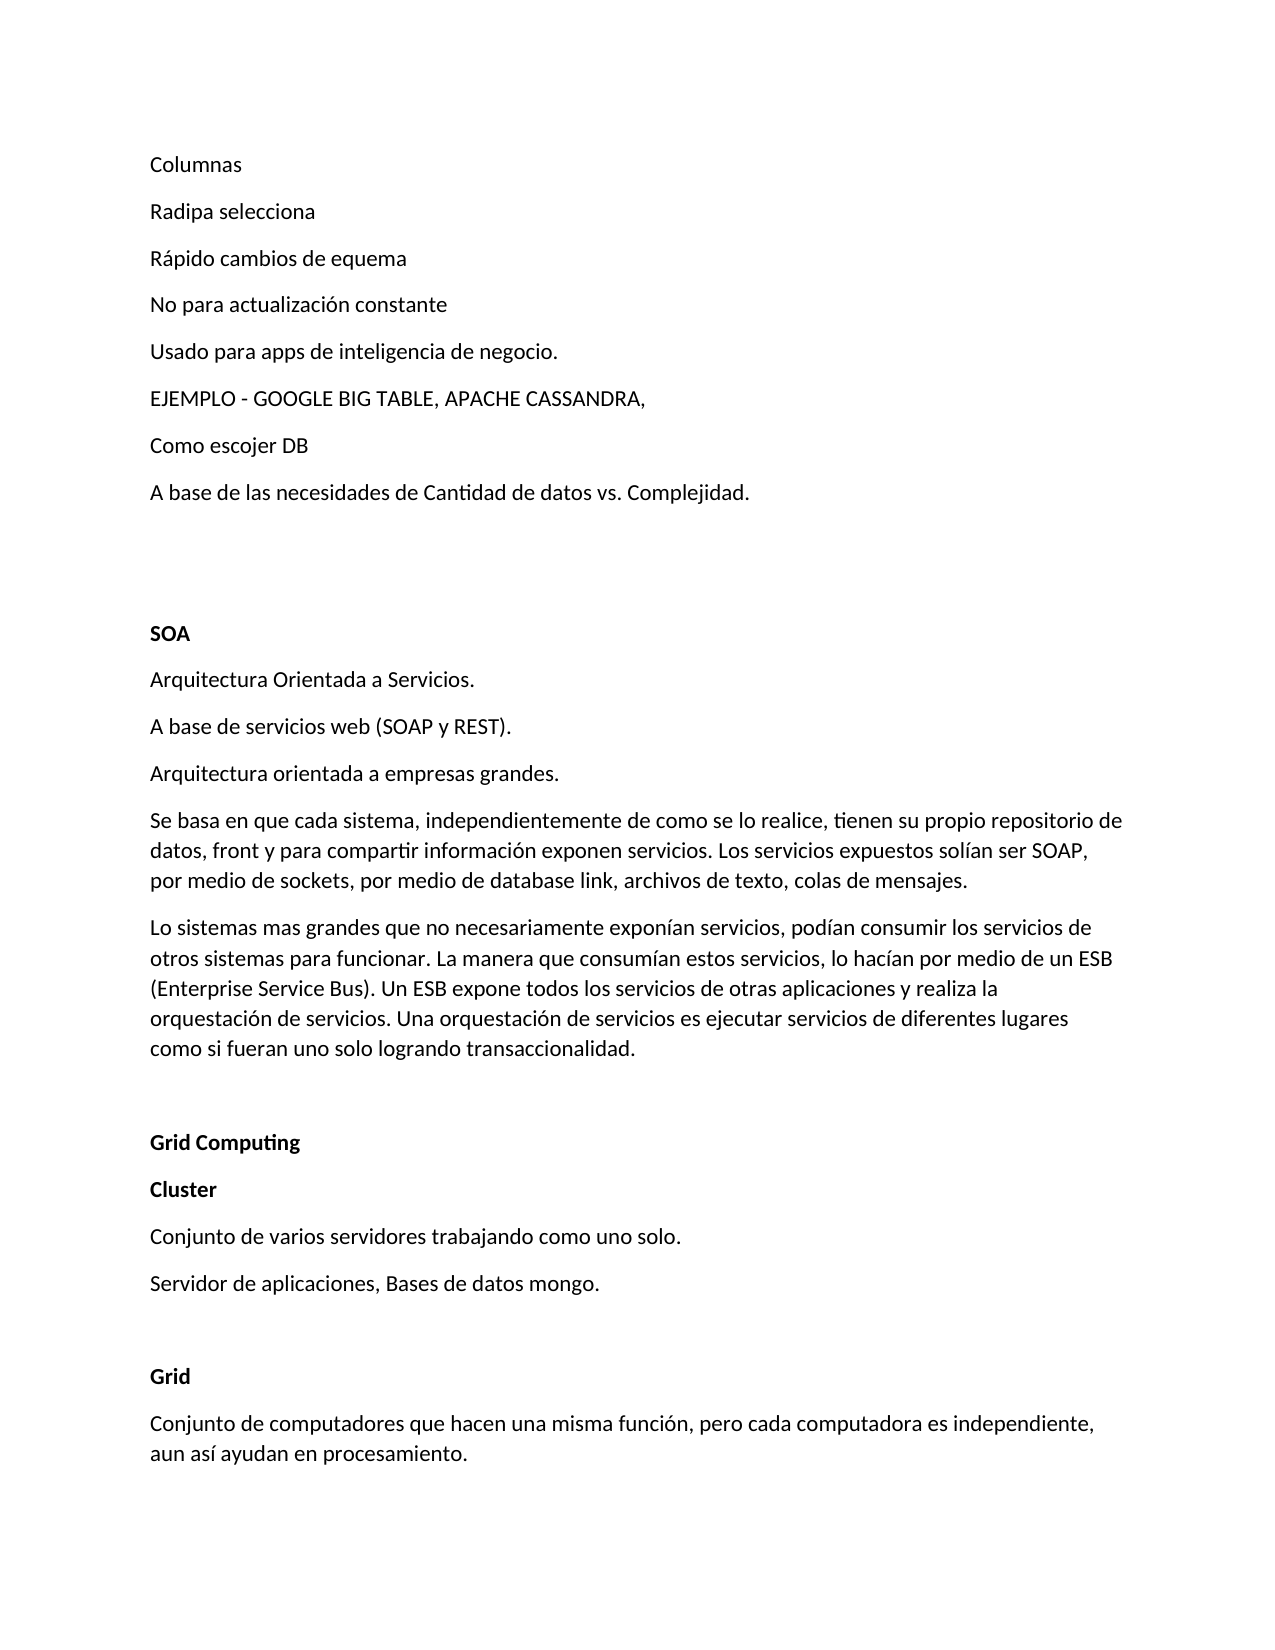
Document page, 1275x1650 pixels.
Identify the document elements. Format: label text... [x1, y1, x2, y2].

text Arquitectura Orientada a Servicios. [150, 666, 1125, 694]
text Columnas [150, 150, 1125, 178]
text No para actualización constante [150, 291, 1125, 319]
text Servidor de aplicaciones, Bases de datos mongo. [150, 1269, 1125, 1297]
text Usado para apps de inteligencia de negocio. [150, 337, 1125, 366]
text Conjunto de computadores que hacen una misma función, pero cada computadora es independiente, aun así ayudan en procesamiento. [150, 1409, 1125, 1468]
text EJEMPLO - GOOGLE BIG TABLE, APACHE CASSANDRA, [150, 384, 1125, 412]
text Cluster [150, 1175, 1125, 1203]
text Como escojer DB [150, 431, 1125, 459]
text Se basa en que cada sistema, independientemente de como se lo realice, tienen su propio repositorio de datos, front y para compartir información exponen servicios. Los servicios expuestos solían ser SOAP, por medio de sockets, por medio de database link, archivos de texto, colas de mensajes. [150, 806, 1125, 895]
text Lo sistemas mas grandes que no necesariamente exponían servicios, podían consumir los servicios de otros sistemas para funcionar. La manera que consumían estos servicios, lo hacían por medio de un ESB (Enterprise Service Bus). Un ESB expone todos los servicios de otras aplicaciones y realiza la orquestación de servicios. Una orquestación de servicios es ejecutar servicios de diferentes lugares como si fueran uno solo logrando transaccionalidad. [150, 913, 1125, 1062]
text A base de servicios web (SOAP y REST). [150, 712, 1125, 741]
text Conjunto de varios servidores trabajando como uno solo. [150, 1222, 1125, 1250]
text Arquitectura orientada a empresas grandes. [150, 759, 1125, 787]
text Radipa selecciona [150, 197, 1125, 225]
text A base de las necesidades de Cantidad de datos vs. Complejidad. [150, 478, 1125, 506]
text Grid [150, 1362, 1125, 1391]
text Rápido cambios de equema [150, 244, 1125, 272]
text SOA [150, 619, 1125, 647]
text Grid Computing [150, 1128, 1125, 1156]
